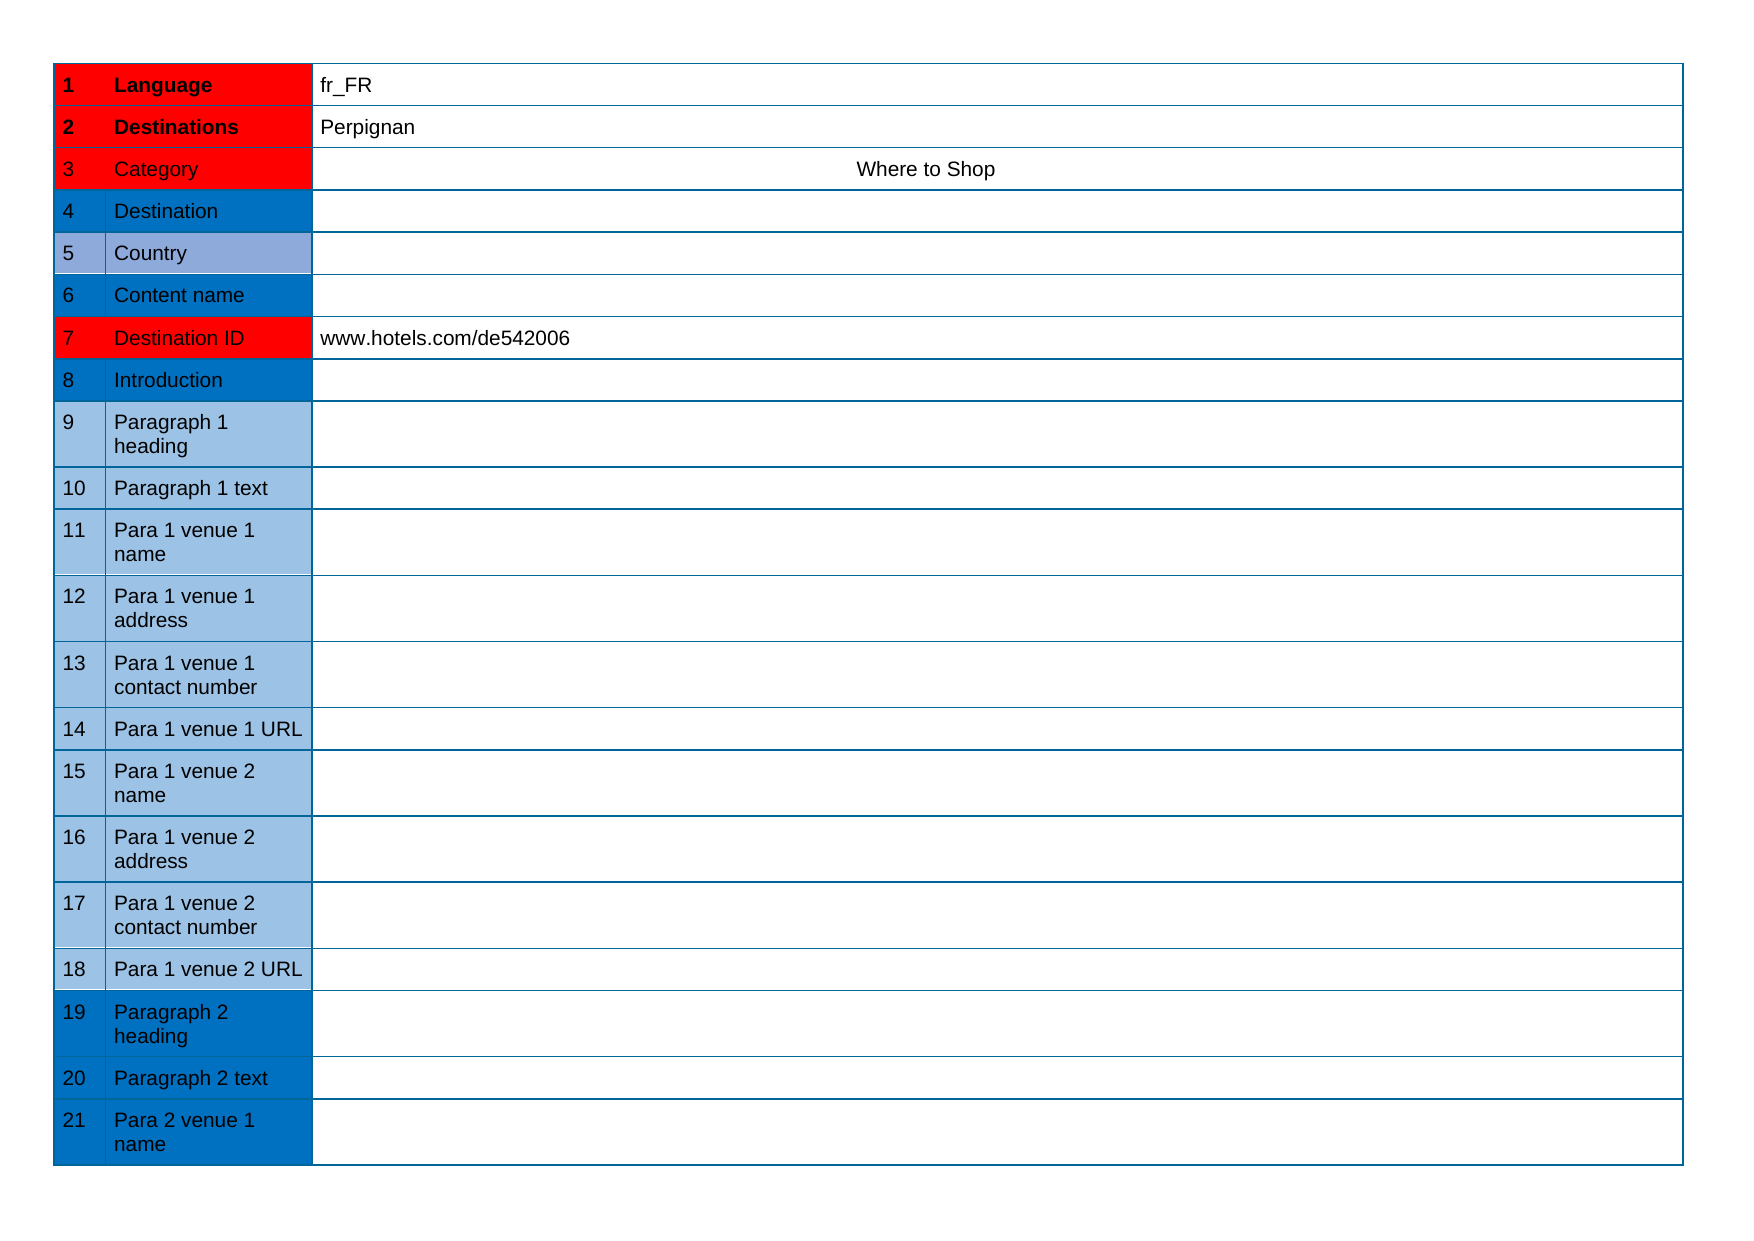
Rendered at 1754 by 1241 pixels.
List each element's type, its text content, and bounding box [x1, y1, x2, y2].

table_cell [313, 1057, 1682, 1098]
table_cell [313, 510, 1682, 574]
table_cell 3 [55, 148, 105, 189]
table_cell Destination ID [106, 317, 311, 358]
table_cell Para 1 venue 2 address [106, 817, 311, 881]
table_cell [313, 991, 1682, 1056]
table_cell 8 [55, 360, 105, 400]
table_cell 5 [55, 233, 105, 273]
table_cell Para 1 venue 2 URL [106, 949, 311, 989]
table_cell Paragraph 1 text [106, 468, 311, 508]
table_cell [313, 751, 1682, 815]
table_cell [313, 1100, 1682, 1164]
table_cell 11 [55, 510, 105, 574]
table_cell Paragraph 1 heading [106, 402, 311, 466]
table_cell 20 [55, 1057, 105, 1098]
table_cell Para 1 venue 2 name [106, 751, 311, 815]
table_cell Introduction [106, 360, 311, 400]
table_cell Category [106, 148, 311, 189]
table_cell [313, 360, 1682, 400]
table_cell [313, 708, 1682, 749]
table_cell 6 [55, 275, 105, 316]
table_cell Para 1 venue 1 address [106, 576, 311, 641]
table_cell 9 [55, 402, 105, 466]
table_cell 10 [55, 468, 105, 508]
table_cell 2 [55, 106, 105, 147]
table_cell [313, 817, 1682, 881]
table_cell 4 [55, 191, 105, 231]
table_cell Para 1 venue 1 URL [106, 708, 311, 749]
table_cell [313, 191, 1682, 231]
table_cell 13 [55, 642, 105, 707]
table_cell Paragraph 2 text [106, 1057, 311, 1098]
table_cell Destination [106, 191, 311, 231]
table_cell Perpignan [313, 106, 1682, 147]
table_cell 7 [55, 317, 105, 358]
table_cell Where to Shop [313, 148, 1682, 189]
table_cell www.hotels.com/de542006 [313, 317, 1682, 358]
table_header 1 [55, 64, 105, 105]
table_cell 12 [55, 576, 105, 641]
table_cell Paragraph 2 heading [106, 991, 311, 1056]
table_cell Para 1 venue 1 name [106, 510, 311, 574]
table_cell 19 [55, 991, 105, 1056]
table_cell Para 1 venue 2 contact number [106, 883, 311, 947]
table_cell 14 [55, 708, 105, 749]
table_cell [313, 576, 1682, 641]
table_cell 21 [55, 1100, 105, 1164]
table_cell [313, 233, 1682, 273]
table_cell 17 [55, 883, 105, 947]
table_cell [313, 402, 1682, 466]
table_cell Content name [106, 275, 311, 316]
table_header fr_FR [313, 64, 1682, 105]
table_cell [313, 949, 1682, 989]
table_cell 16 [55, 817, 105, 881]
table_cell 18 [55, 949, 105, 989]
table_cell [313, 275, 1682, 316]
table_cell Para 2 venue 1 name [106, 1100, 311, 1164]
table_cell Country [106, 233, 311, 273]
table_cell Destinations [106, 106, 311, 147]
table_cell [313, 468, 1682, 508]
table_cell [313, 883, 1682, 947]
table_cell [313, 642, 1682, 707]
table_cell Para 1 venue 1 contact number [106, 642, 311, 707]
table_cell 15 [55, 751, 105, 815]
table_header Language [106, 64, 311, 105]
